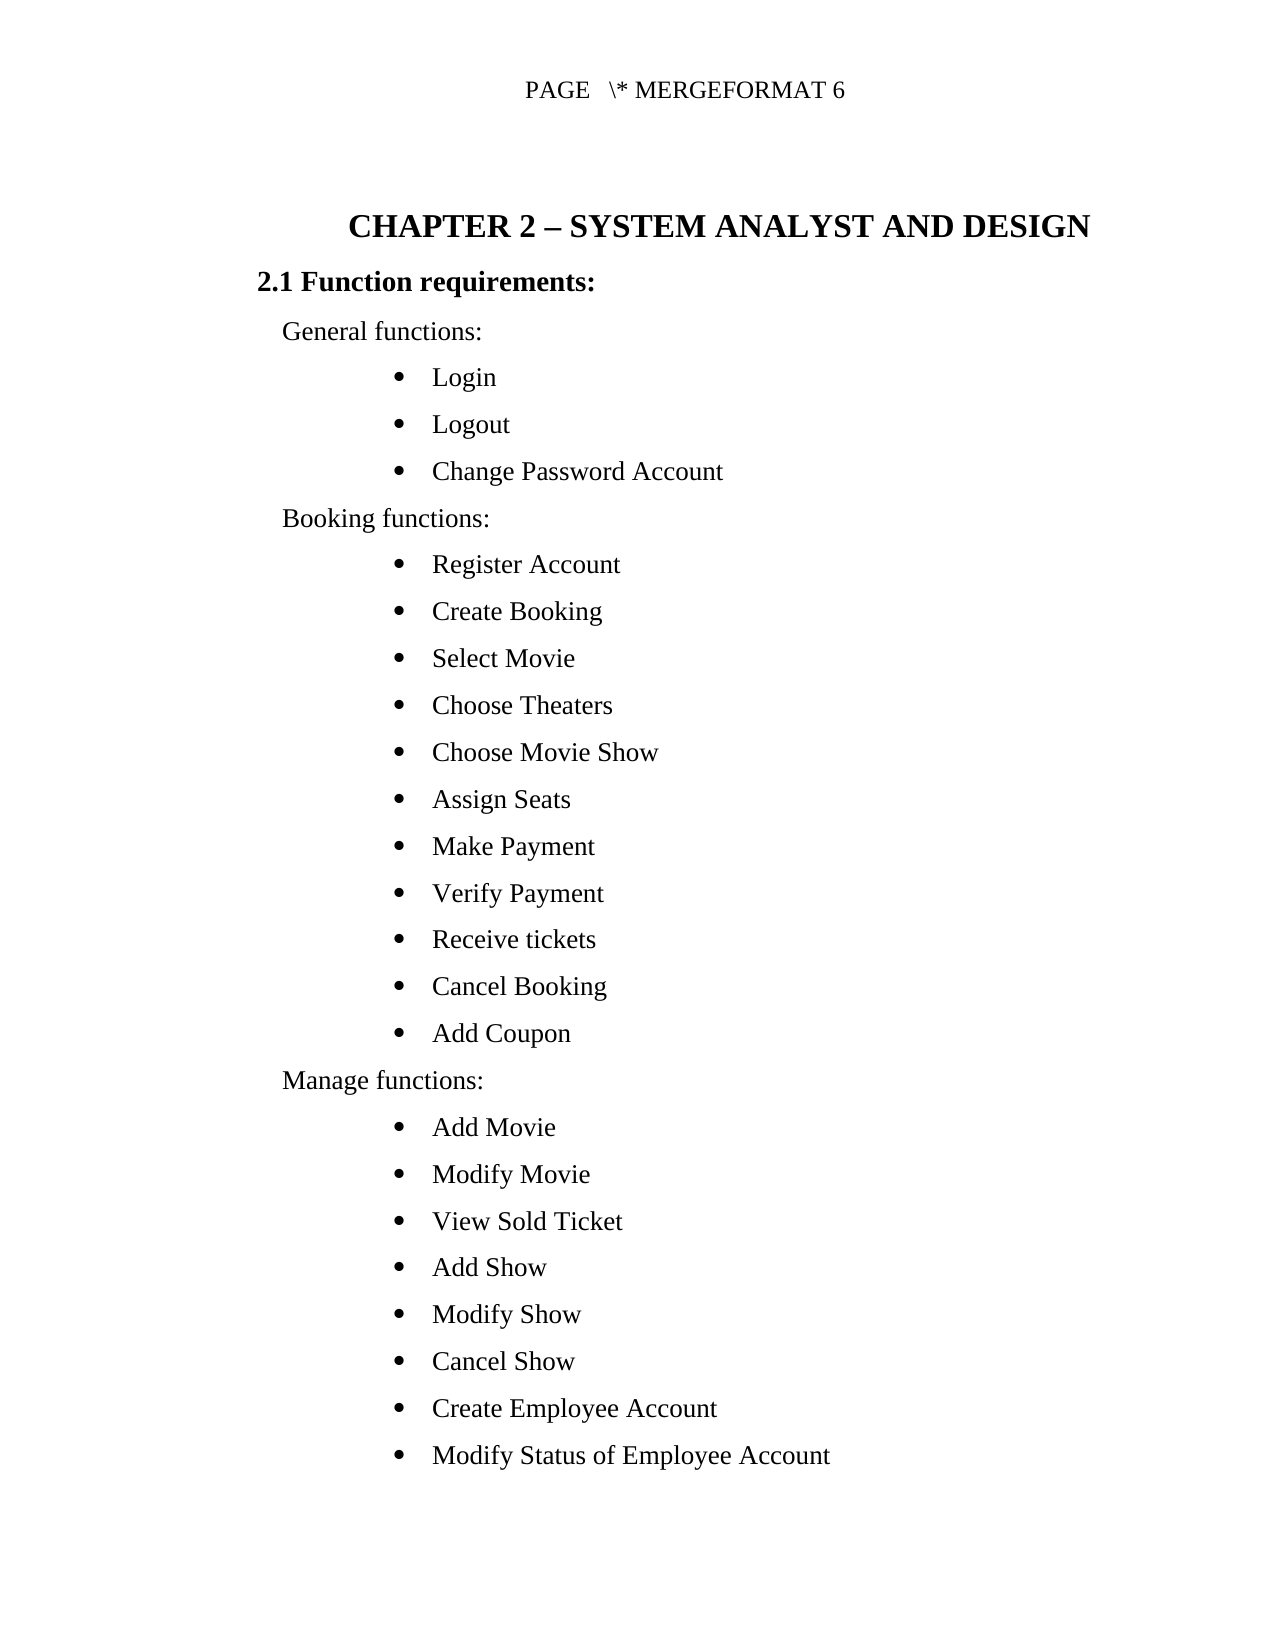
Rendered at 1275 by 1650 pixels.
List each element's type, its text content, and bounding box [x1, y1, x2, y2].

list – SYSTEM ANALYST AND DESIGN [282, 207, 1157, 245]
list Create Employee Account [394, 1392, 1157, 1423]
list View Sold Ticket [394, 1204, 1157, 1236]
list Make Payment [394, 830, 1157, 861]
list Receive tickets [394, 923, 1157, 955]
list Modify Show [394, 1298, 1157, 1329]
list Cancel Show [394, 1345, 1157, 1376]
list Add Movie [394, 1111, 1157, 1142]
text General functions: [207, 314, 1157, 346]
list Choose Movie Show [394, 736, 1157, 767]
list Register Account [394, 548, 1157, 580]
list Verify Payment [394, 877, 1157, 908]
list Modify Movie [394, 1158, 1157, 1189]
list Choose Theaters [394, 689, 1157, 720]
text Booking functions: [207, 502, 1157, 533]
list Cancel Booking [394, 970, 1157, 1002]
list Login [394, 361, 1157, 392]
text Manage functions: [207, 1064, 1157, 1095]
list Logout [394, 408, 1157, 439]
list Add Coupon [394, 1017, 1157, 1048]
list Select Movie [394, 642, 1157, 673]
list Change Password Account [394, 455, 1157, 486]
list Create Booking [394, 595, 1157, 627]
list Assign Seats [394, 783, 1157, 814]
list Modify Status of Employee Account [394, 1439, 1157, 1470]
list Add Show [394, 1251, 1157, 1283]
list Function requirements: [257, 264, 1157, 298]
